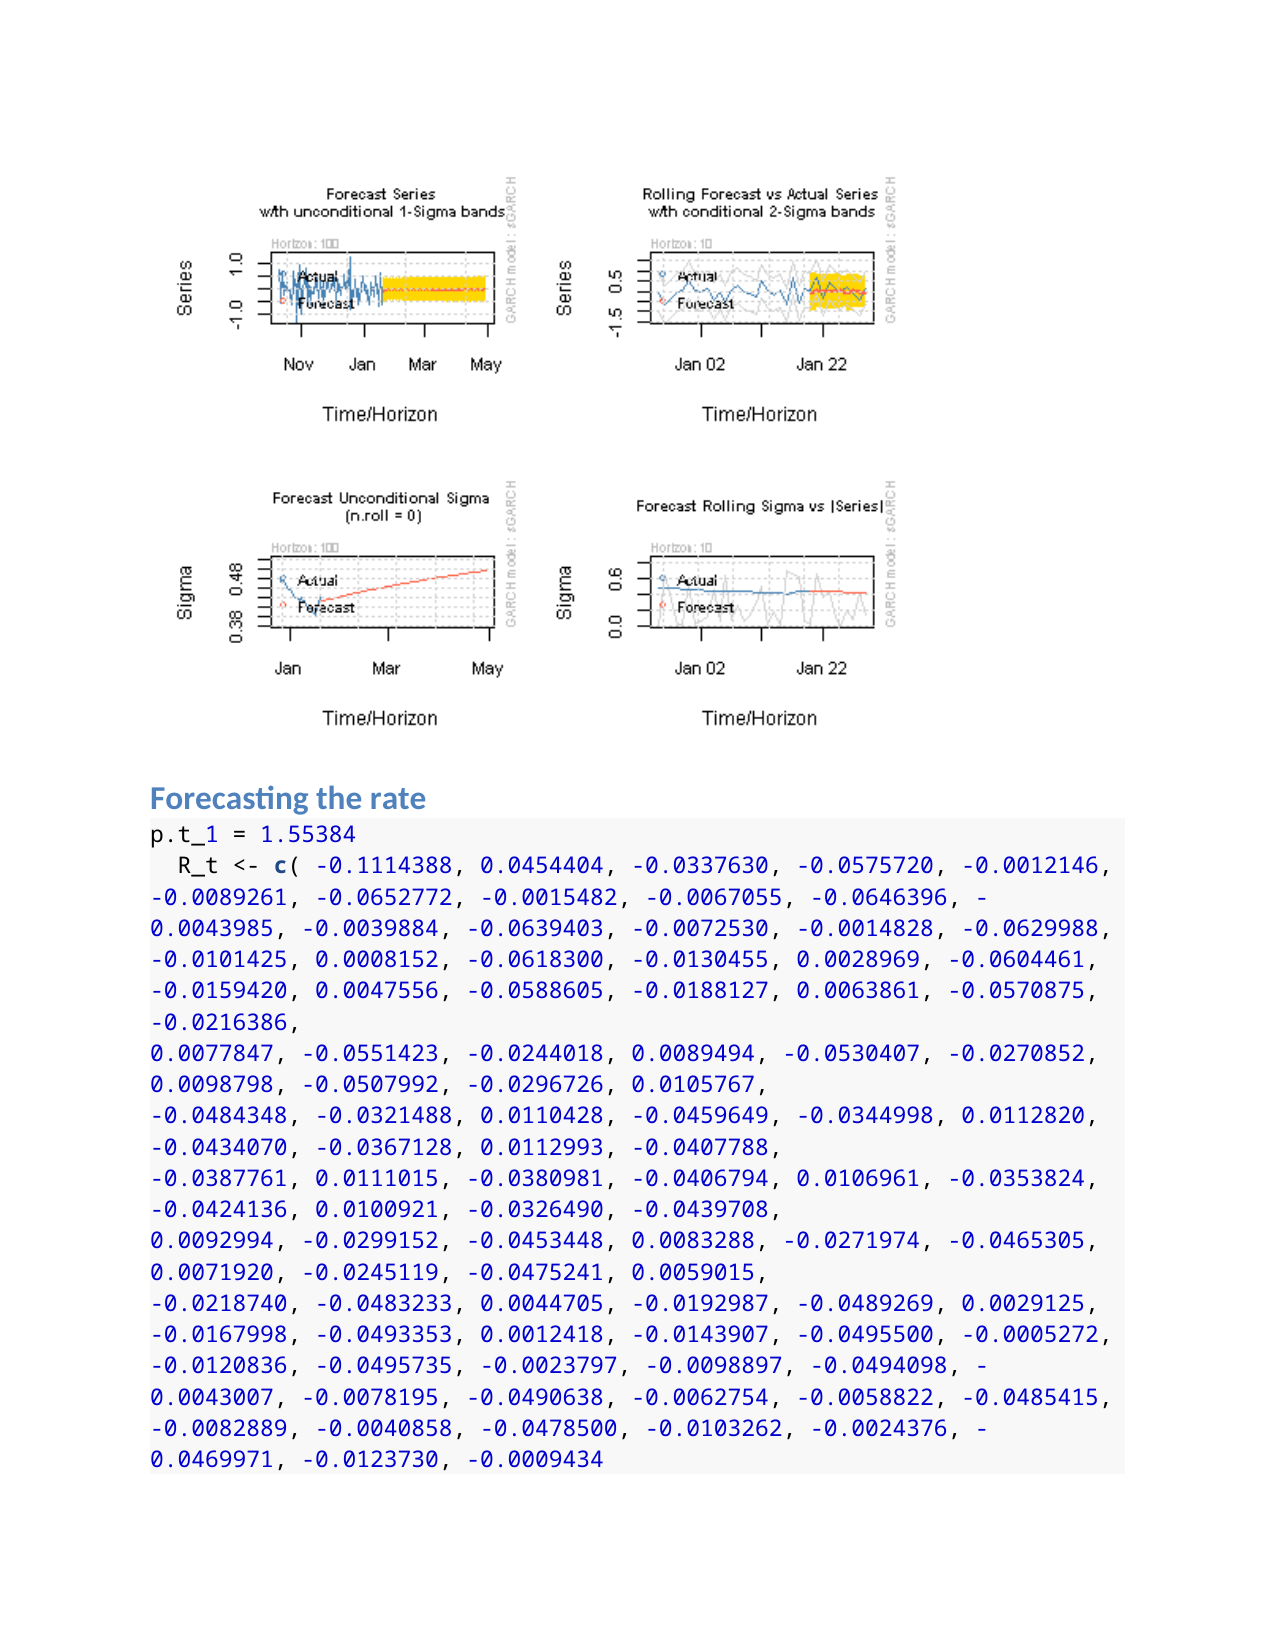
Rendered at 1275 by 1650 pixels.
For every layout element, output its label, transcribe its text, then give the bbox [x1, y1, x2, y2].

picture [168, 150, 927, 757]
subtitle Forecasting the rate [150, 777, 1125, 818]
